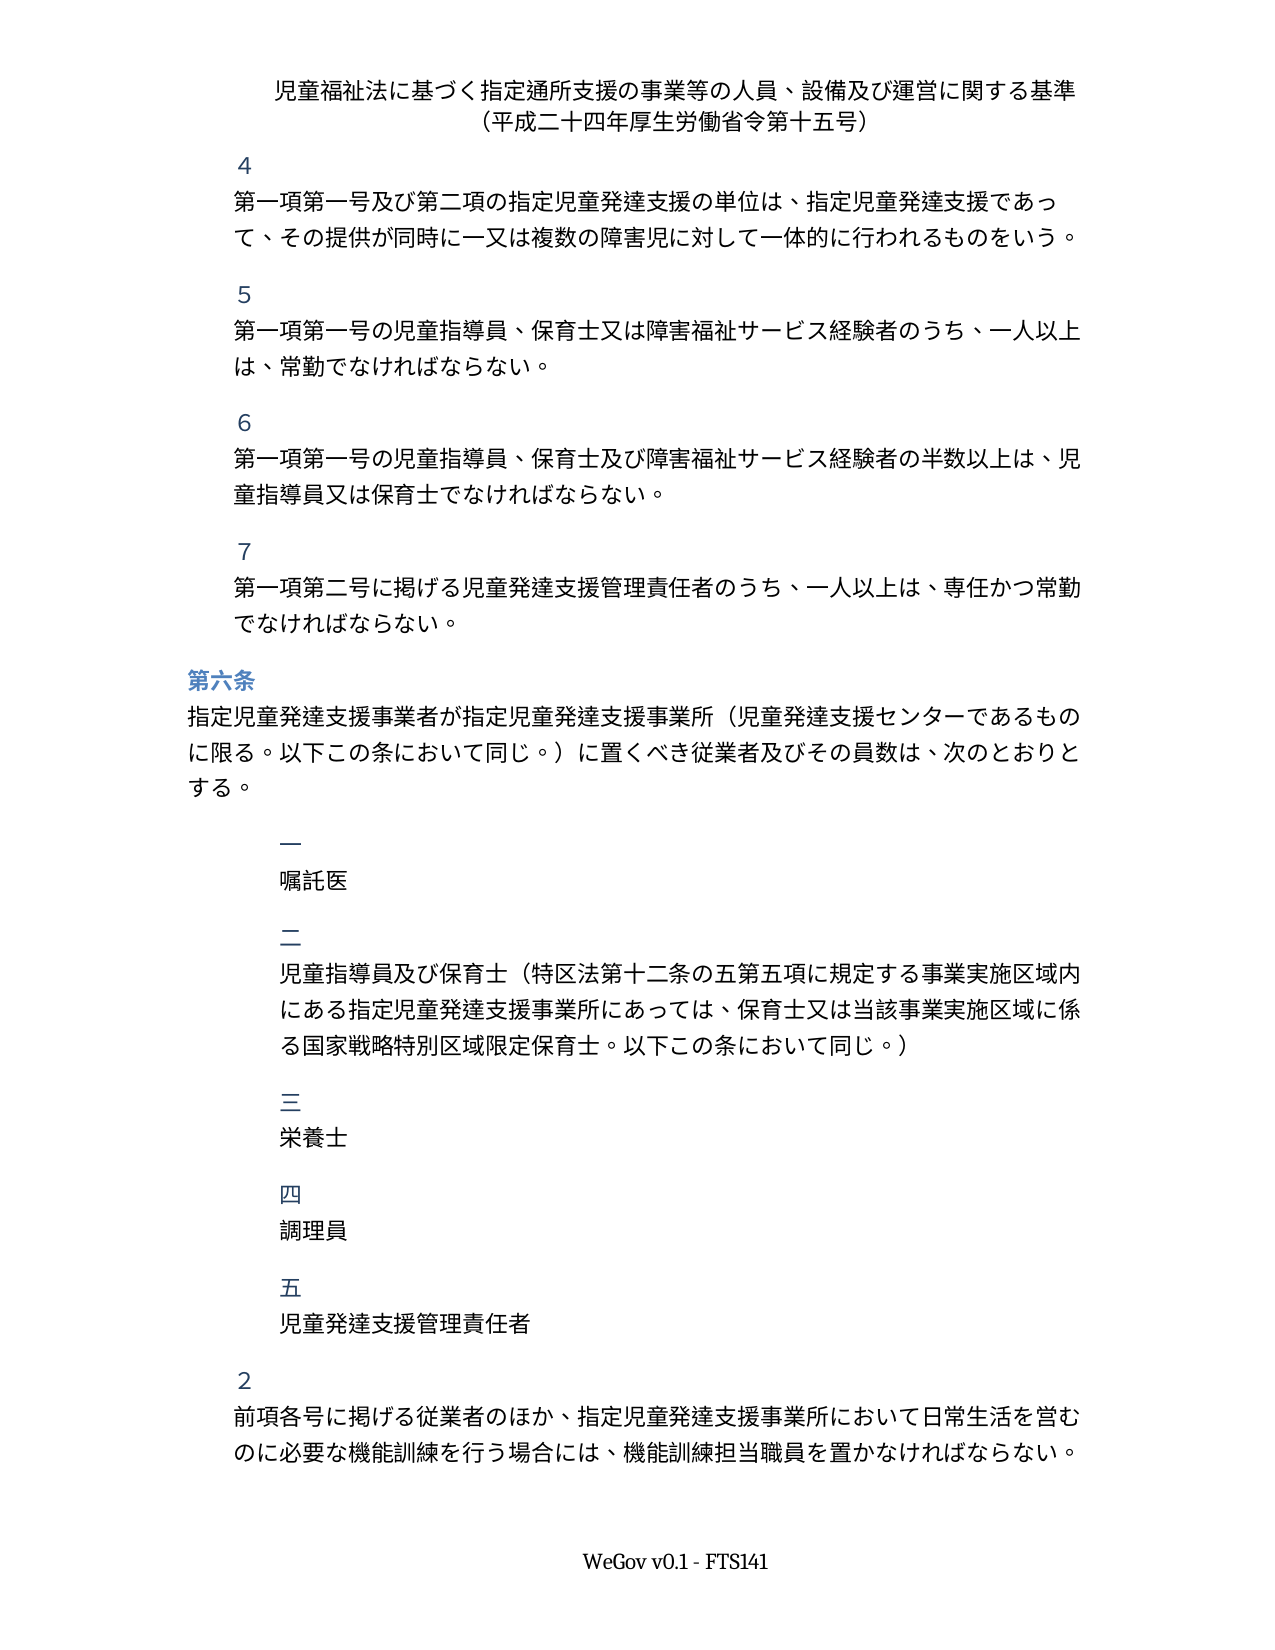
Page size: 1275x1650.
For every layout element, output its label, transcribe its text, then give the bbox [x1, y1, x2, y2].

text 指定児童発達支援事業者が指定児童発達支援事業所（児童発達支援センターであるものに限る。以下この条において同じ。）に置くべき従業者及びその員数は、次のとおりとする。 [187, 701, 1087, 804]
subtitle ４ [233, 150, 1087, 181]
text 前項各号に掲げる従業者のほか、指定児童発達支援事業所において日常生活を営むのに必要な機能訓練を行う場合には、機能訓練担当職員を置かなければならない。 [233, 1401, 1087, 1468]
subtitle ５ [233, 279, 1087, 310]
text 嘱託医 [279, 865, 1087, 896]
text 栄養士 [279, 1122, 1087, 1154]
subtitle 五 [279, 1272, 1087, 1303]
subtitle 三 [279, 1086, 1087, 1118]
text 第一項第一号の児童指導員、保育士及び障害福祉サービス経験者の半数以上は、児童指導員又は保育士でなければならない。 [233, 443, 1087, 510]
subtitle ２ [233, 1364, 1087, 1396]
subtitle 第六条 [187, 664, 1087, 696]
text 第一項第一号の児童指導員、保育士又は障害福祉サービス経験者のうち、一人以上は、常勤でなければならない。 [233, 314, 1087, 382]
subtitle ７ [233, 536, 1087, 567]
text 児童発達支援管理責任者 [279, 1308, 1087, 1339]
subtitle 四 [279, 1179, 1087, 1210]
subtitle 一 [279, 829, 1087, 860]
text 第一項第一号及び第二項の指定児童発達支援の単位は、指定児童発達支援であって、その提供が同時に一又は複数の障害児に対して一体的に行われるものをいう。 [233, 186, 1087, 253]
subtitle ６ [233, 407, 1087, 438]
text 第一項第二号に掲げる児童発達支援管理責任者のうち、一人以上は、専任かつ常勤でなければならない。 [233, 572, 1087, 639]
text 調理員 [279, 1215, 1087, 1246]
subtitle 二 [279, 922, 1087, 953]
text 児童指導員及び保育士（特区法第十二条の五第五項に規定する事業実施区域内にある指定児童発達支援事業所にあっては、保育士又は当該事業実施区域に係る国家戦略特別区域限定保育士。以下この条において同じ。） [279, 958, 1087, 1061]
